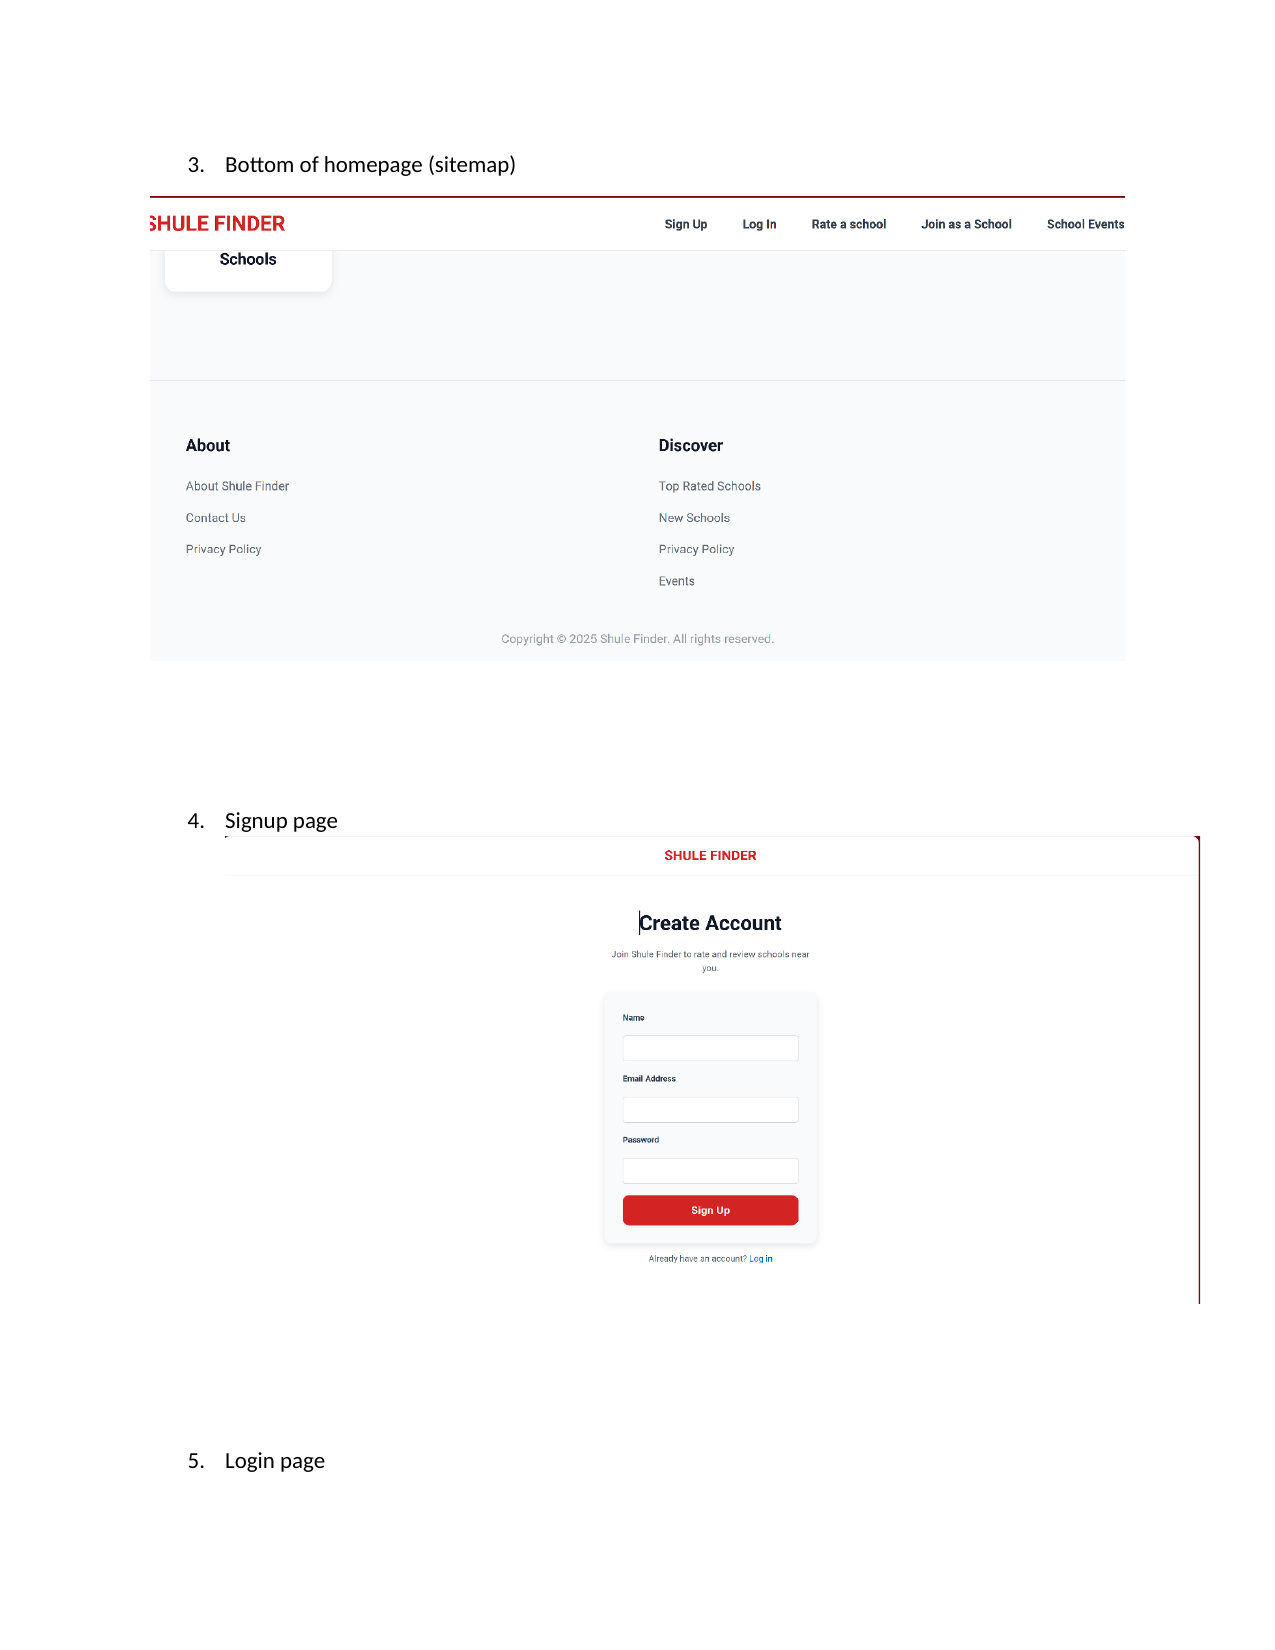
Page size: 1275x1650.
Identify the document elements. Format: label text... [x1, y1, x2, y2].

picture [225, 836, 1200, 1304]
list Signup page [187, 806, 1125, 834]
picture [150, 196, 1125, 661]
list Login page [187, 1446, 1125, 1474]
list Bottom of homepage (sitemap) [187, 150, 1125, 178]
